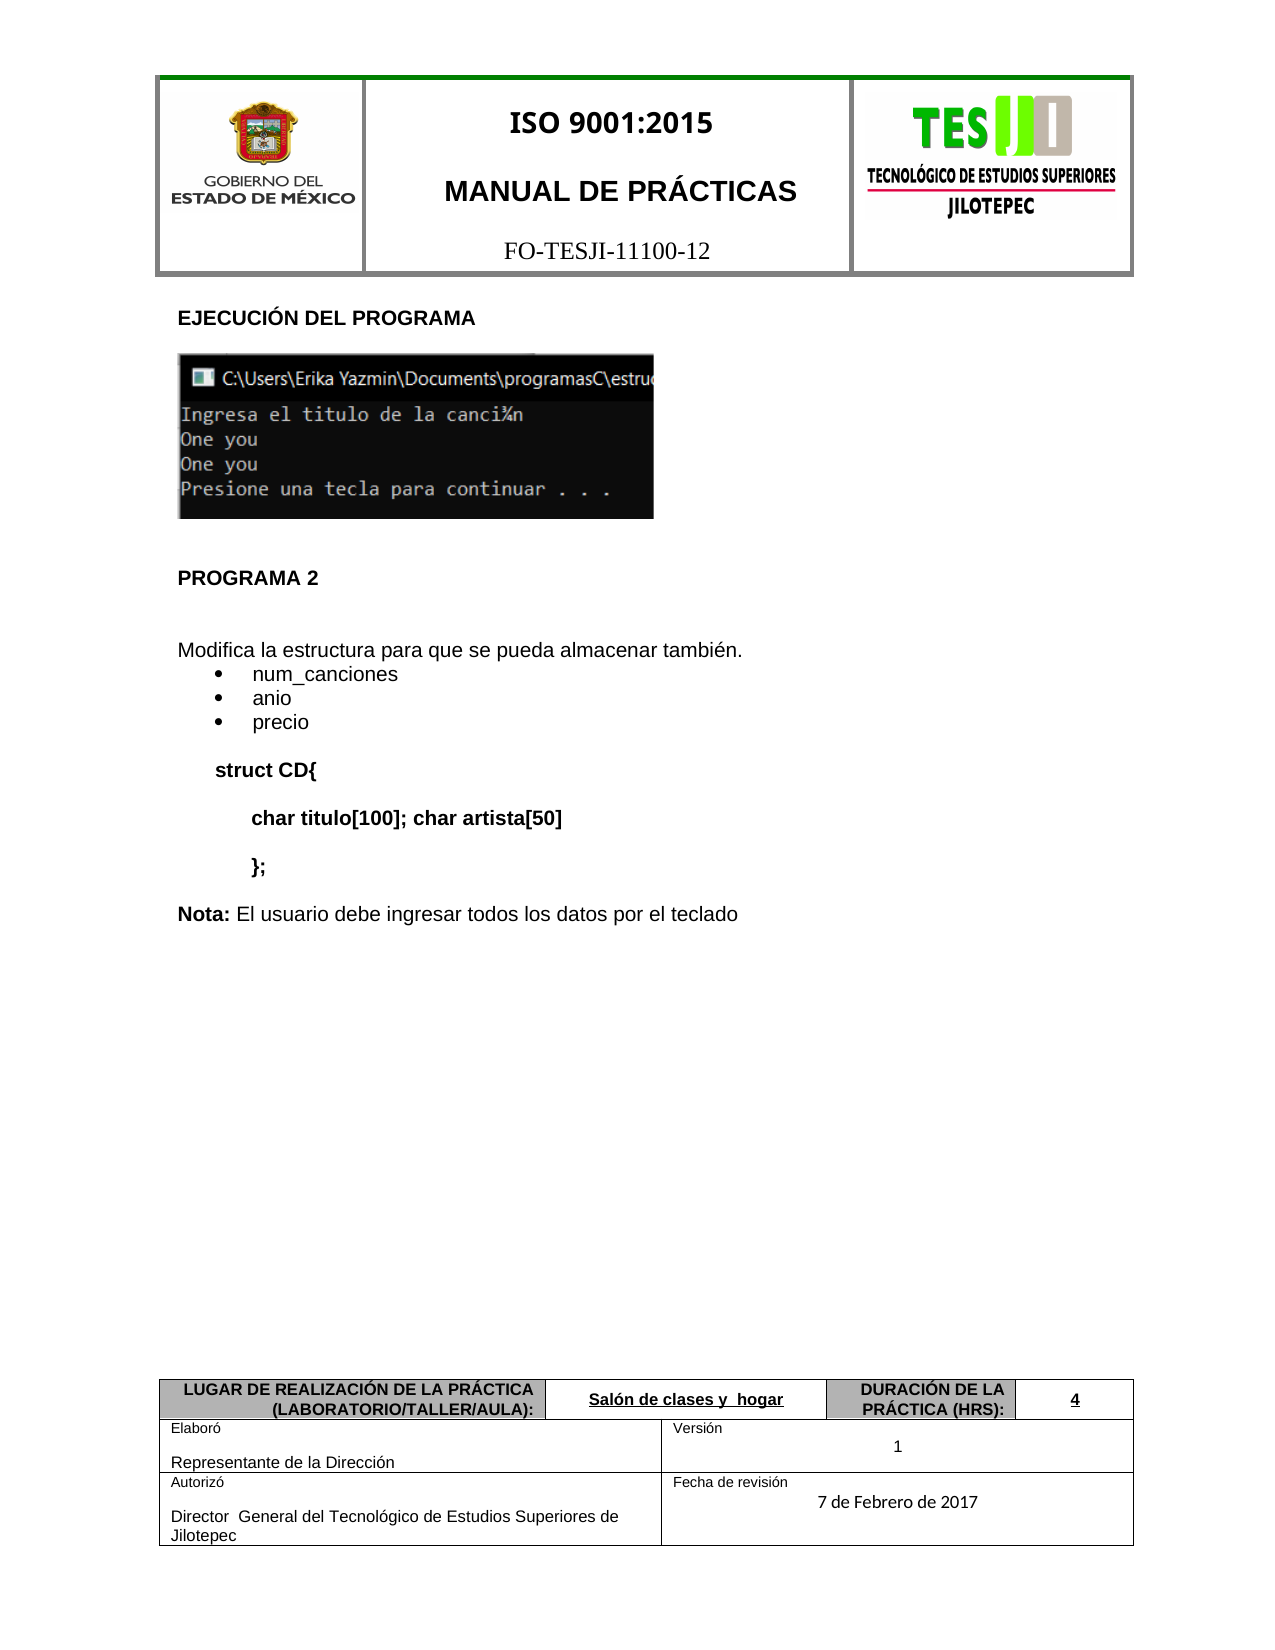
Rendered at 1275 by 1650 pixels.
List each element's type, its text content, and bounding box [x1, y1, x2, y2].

text char titulo[100]; char artista[50] [177, 806, 1098, 830]
list num_canciones [215, 662, 1098, 686]
text PROGRAMA 2 [177, 566, 1098, 590]
text }; [177, 854, 1098, 878]
text EJECUCIÓN DEL PROGRAMA [177, 306, 1098, 330]
list anio [215, 686, 1098, 710]
text Modifica la estructura para que se pueda almacenar también. [177, 638, 1098, 662]
picture [177, 353, 654, 519]
text struct CD{ [177, 758, 1098, 782]
text Nota: El usuario debe ingresar todos los datos por el teclado [177, 902, 1098, 926]
picture [160, 92, 359, 213]
picture [865, 92, 1118, 220]
list precio [215, 710, 1098, 734]
